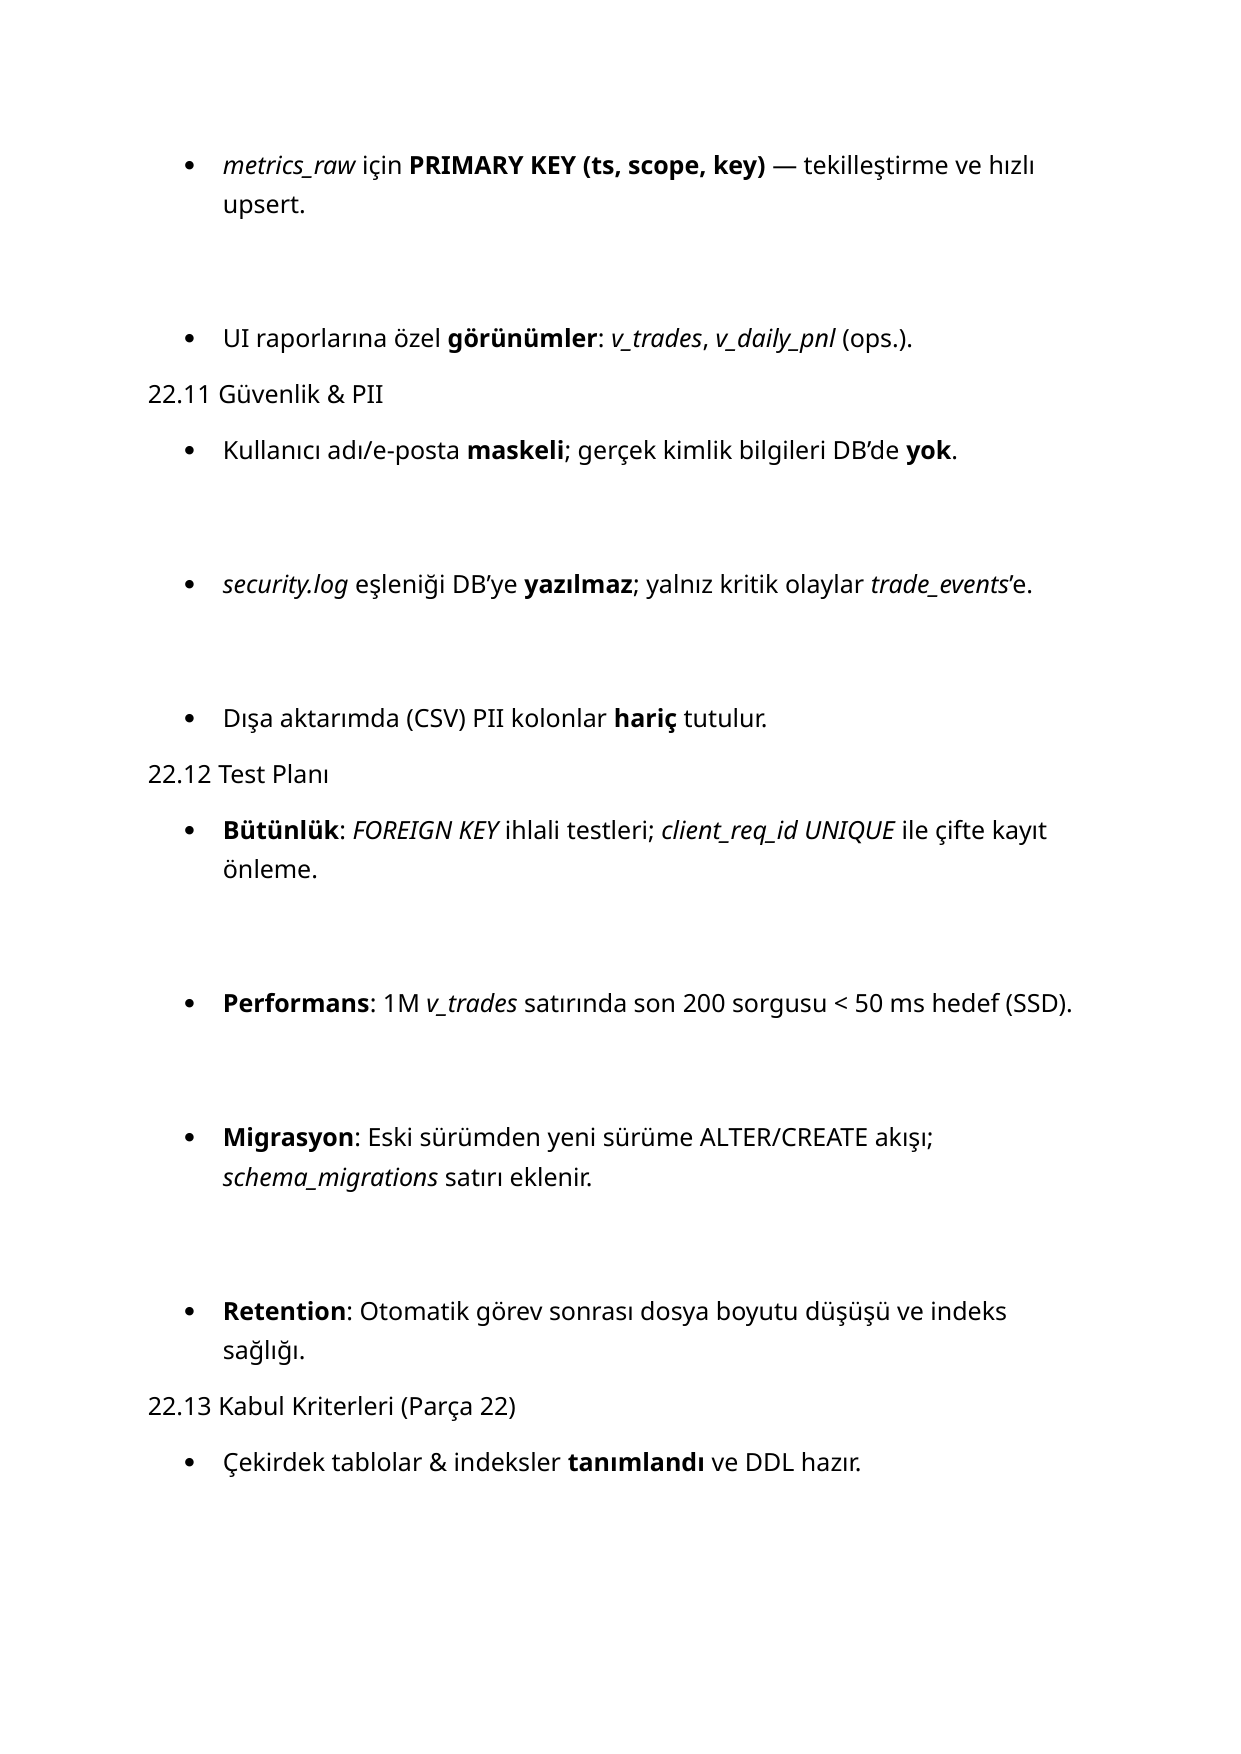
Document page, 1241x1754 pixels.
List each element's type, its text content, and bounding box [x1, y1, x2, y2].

list metrics_raw için PRIMARY KEY (ts, scope, key) — tekilleştirme ve hızlı upsert. [185, 148, 1093, 299]
text 22.12 Test Planı [148, 757, 1093, 791]
text 22.13 Kabul Kriterleri (Parça 22) [148, 1388, 1093, 1422]
list Performans: 1M v_trades satırında son 200 sorgusu < 50 ms hedef (SSD). [185, 986, 1093, 1098]
list Bütünlük: FOREIGN KEY ihlali testleri; client_req_id UNIQUE ile çifte kayıt önleme. [185, 813, 1093, 964]
list security.log eşleniği DB’ye yazılmaz; yalnız kritik olaylar trade_events’e. [185, 567, 1093, 679]
list Migrasyon: Eski sürümden yeni sürüme ALTER/CREATE akışı; schema_migrations satırı eklenir. [185, 1120, 1093, 1272]
list Retention: Otomatik görev sonrası dosya boyutu düşüşü ve indeks sağlığı. [185, 1293, 1093, 1367]
list UI raporlarına özel görünümler: v_trades, v_daily_pnl (ops.). [185, 321, 1093, 355]
list Dışa aktarımda (CSV) PII kolonlar hariç tutulur. [185, 701, 1093, 735]
text 22.11 Güvenlik & PII [148, 377, 1093, 411]
list Çekirdek tablolar & indeksler tanımlandı ve DDL hazır. [185, 1444, 1093, 1557]
list Kullanıcı adı/e-posta maskeli; gerçek kimlik bilgileri DB’de yok. [185, 433, 1093, 545]
